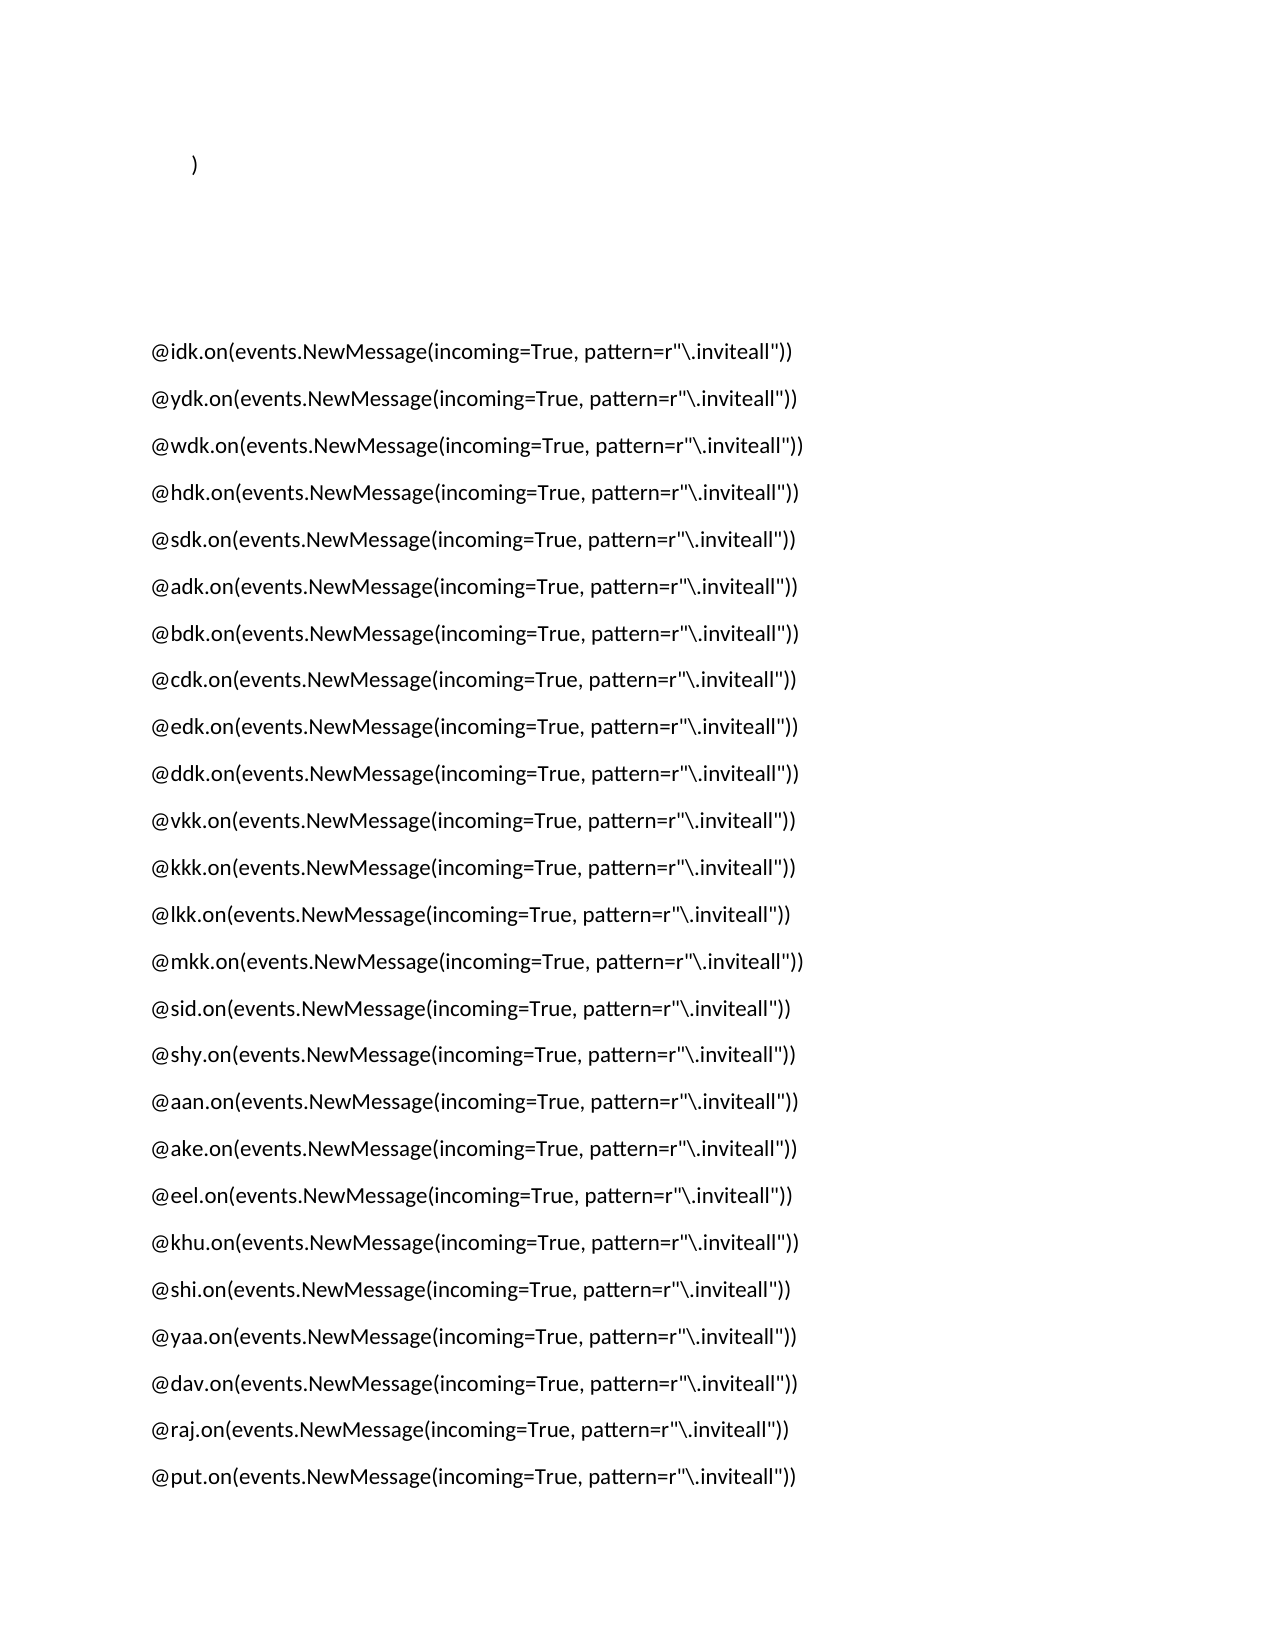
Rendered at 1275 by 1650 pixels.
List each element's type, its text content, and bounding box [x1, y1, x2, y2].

text @idk.on(events.NewMessage(incoming=True, pattern=r"\.inviteall")) [150, 337, 1125, 366]
text ) [150, 150, 1125, 178]
text @bdk.on(events.NewMessage(incoming=True, pattern=r"\.inviteall")) [150, 619, 1125, 647]
text @wdk.on(events.NewMessage(incoming=True, pattern=r"\.inviteall")) [150, 431, 1125, 459]
text @vkk.on(events.NewMessage(incoming=True, pattern=r"\.inviteall")) [150, 806, 1125, 834]
text @sid.on(events.NewMessage(incoming=True, pattern=r"\.inviteall")) [150, 994, 1125, 1022]
text @raj.on(events.NewMessage(incoming=True, pattern=r"\.inviteall")) [150, 1416, 1125, 1444]
text @kkk.on(events.NewMessage(incoming=True, pattern=r"\.inviteall")) [150, 853, 1125, 881]
text @cdk.on(events.NewMessage(incoming=True, pattern=r"\.inviteall")) [150, 666, 1125, 694]
text @lkk.on(events.NewMessage(incoming=True, pattern=r"\.inviteall")) [150, 900, 1125, 928]
text @put.on(events.NewMessage(incoming=True, pattern=r"\.inviteall")) [150, 1462, 1125, 1491]
text @ake.on(events.NewMessage(incoming=True, pattern=r"\.inviteall")) [150, 1134, 1125, 1162]
text @ydk.on(events.NewMessage(incoming=True, pattern=r"\.inviteall")) [150, 384, 1125, 412]
text @khu.on(events.NewMessage(incoming=True, pattern=r"\.inviteall")) [150, 1228, 1125, 1256]
text @mkk.on(events.NewMessage(incoming=True, pattern=r"\.inviteall")) [150, 947, 1125, 975]
text @aan.on(events.NewMessage(incoming=True, pattern=r"\.inviteall")) [150, 1087, 1125, 1116]
text @eel.on(events.NewMessage(incoming=True, pattern=r"\.inviteall")) [150, 1181, 1125, 1209]
text @edk.on(events.NewMessage(incoming=True, pattern=r"\.inviteall")) [150, 712, 1125, 741]
text @shi.on(events.NewMessage(incoming=True, pattern=r"\.inviteall")) [150, 1275, 1125, 1303]
text @dav.on(events.NewMessage(incoming=True, pattern=r"\.inviteall")) [150, 1369, 1125, 1397]
text @ddk.on(events.NewMessage(incoming=True, pattern=r"\.inviteall")) [150, 759, 1125, 787]
text @sdk.on(events.NewMessage(incoming=True, pattern=r"\.inviteall")) [150, 525, 1125, 553]
text @hdk.on(events.NewMessage(incoming=True, pattern=r"\.inviteall")) [150, 478, 1125, 506]
text @shy.on(events.NewMessage(incoming=True, pattern=r"\.inviteall")) [150, 1041, 1125, 1069]
text @yaa.on(events.NewMessage(incoming=True, pattern=r"\.inviteall")) [150, 1322, 1125, 1350]
text @adk.on(events.NewMessage(incoming=True, pattern=r"\.inviteall")) [150, 572, 1125, 600]
